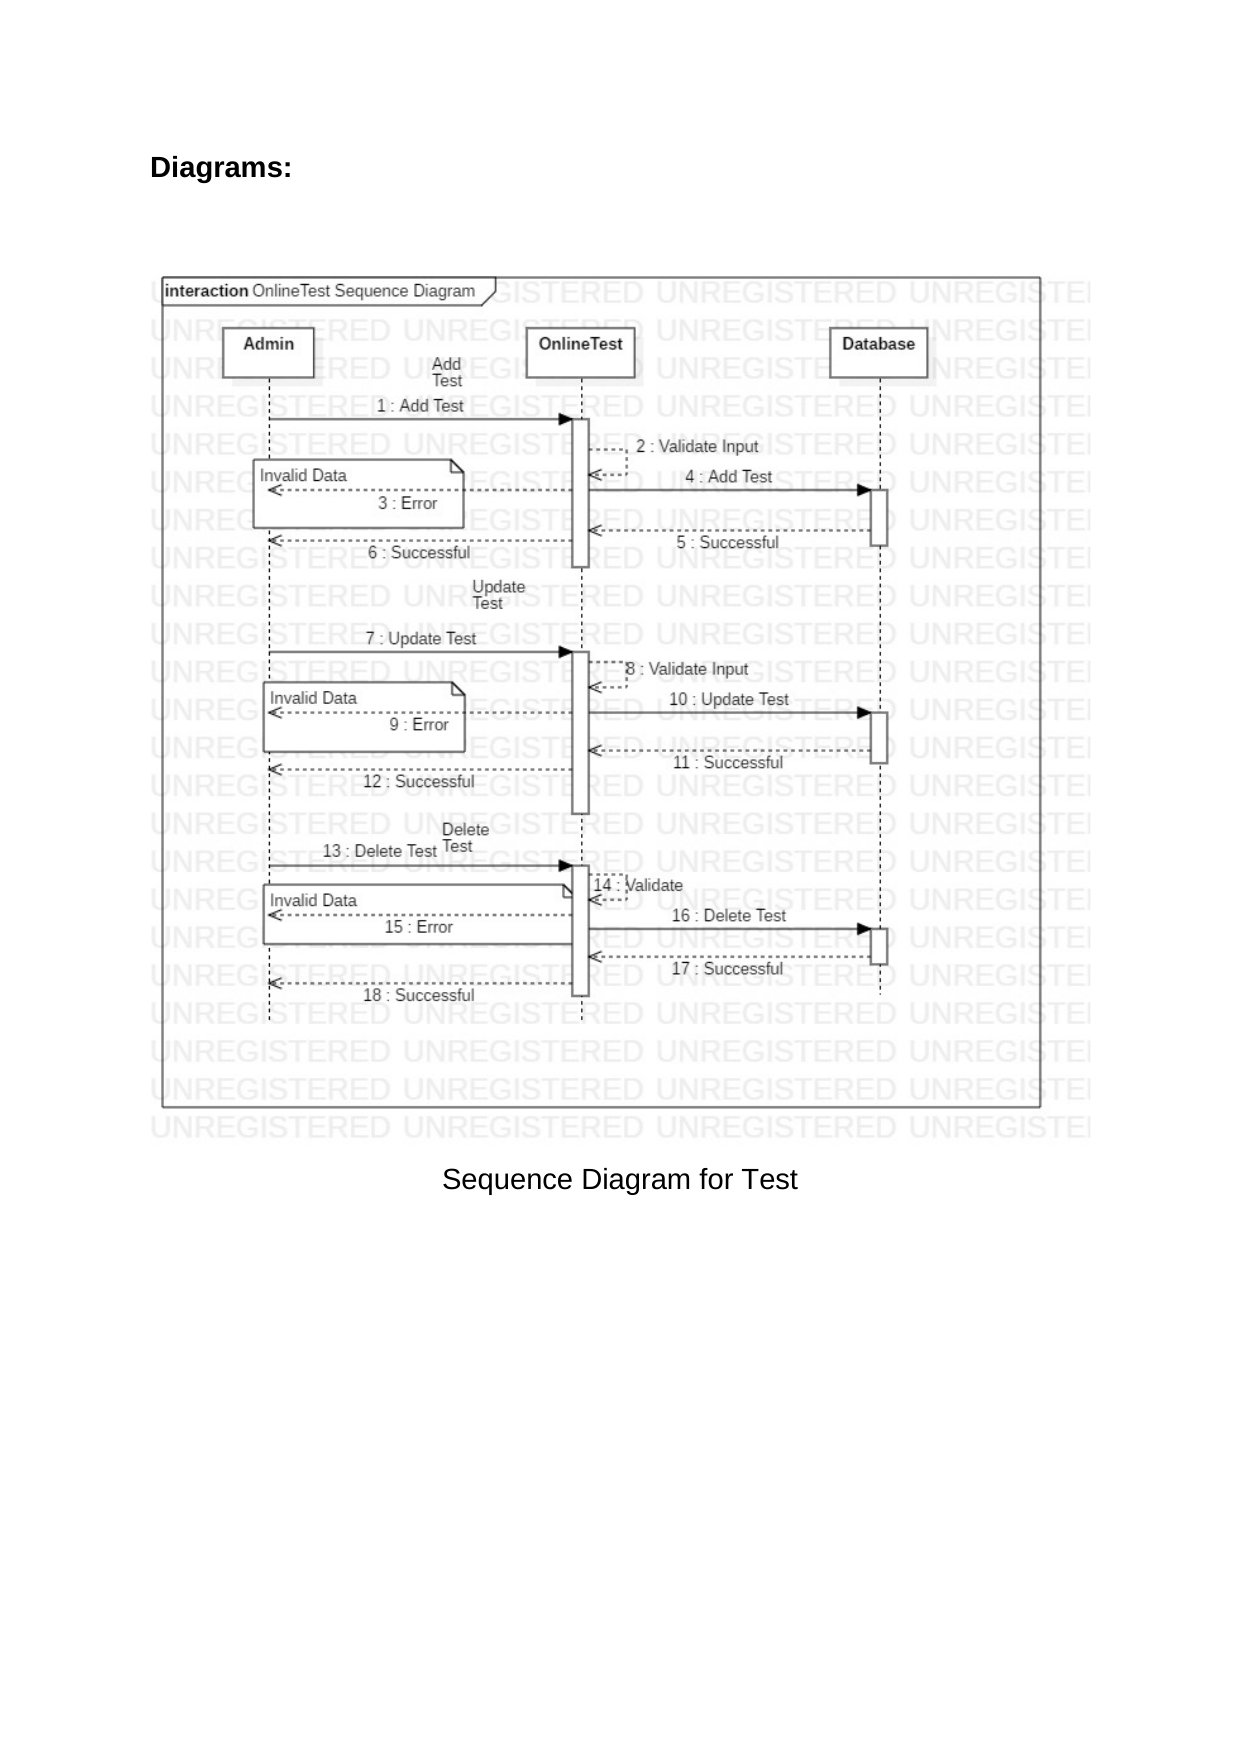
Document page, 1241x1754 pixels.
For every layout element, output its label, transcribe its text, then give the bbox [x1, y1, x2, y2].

text Sequence Diagram for Test [150, 1162, 1090, 1195]
picture [150, 265, 1091, 1158]
text Diagrams: [150, 150, 1090, 183]
